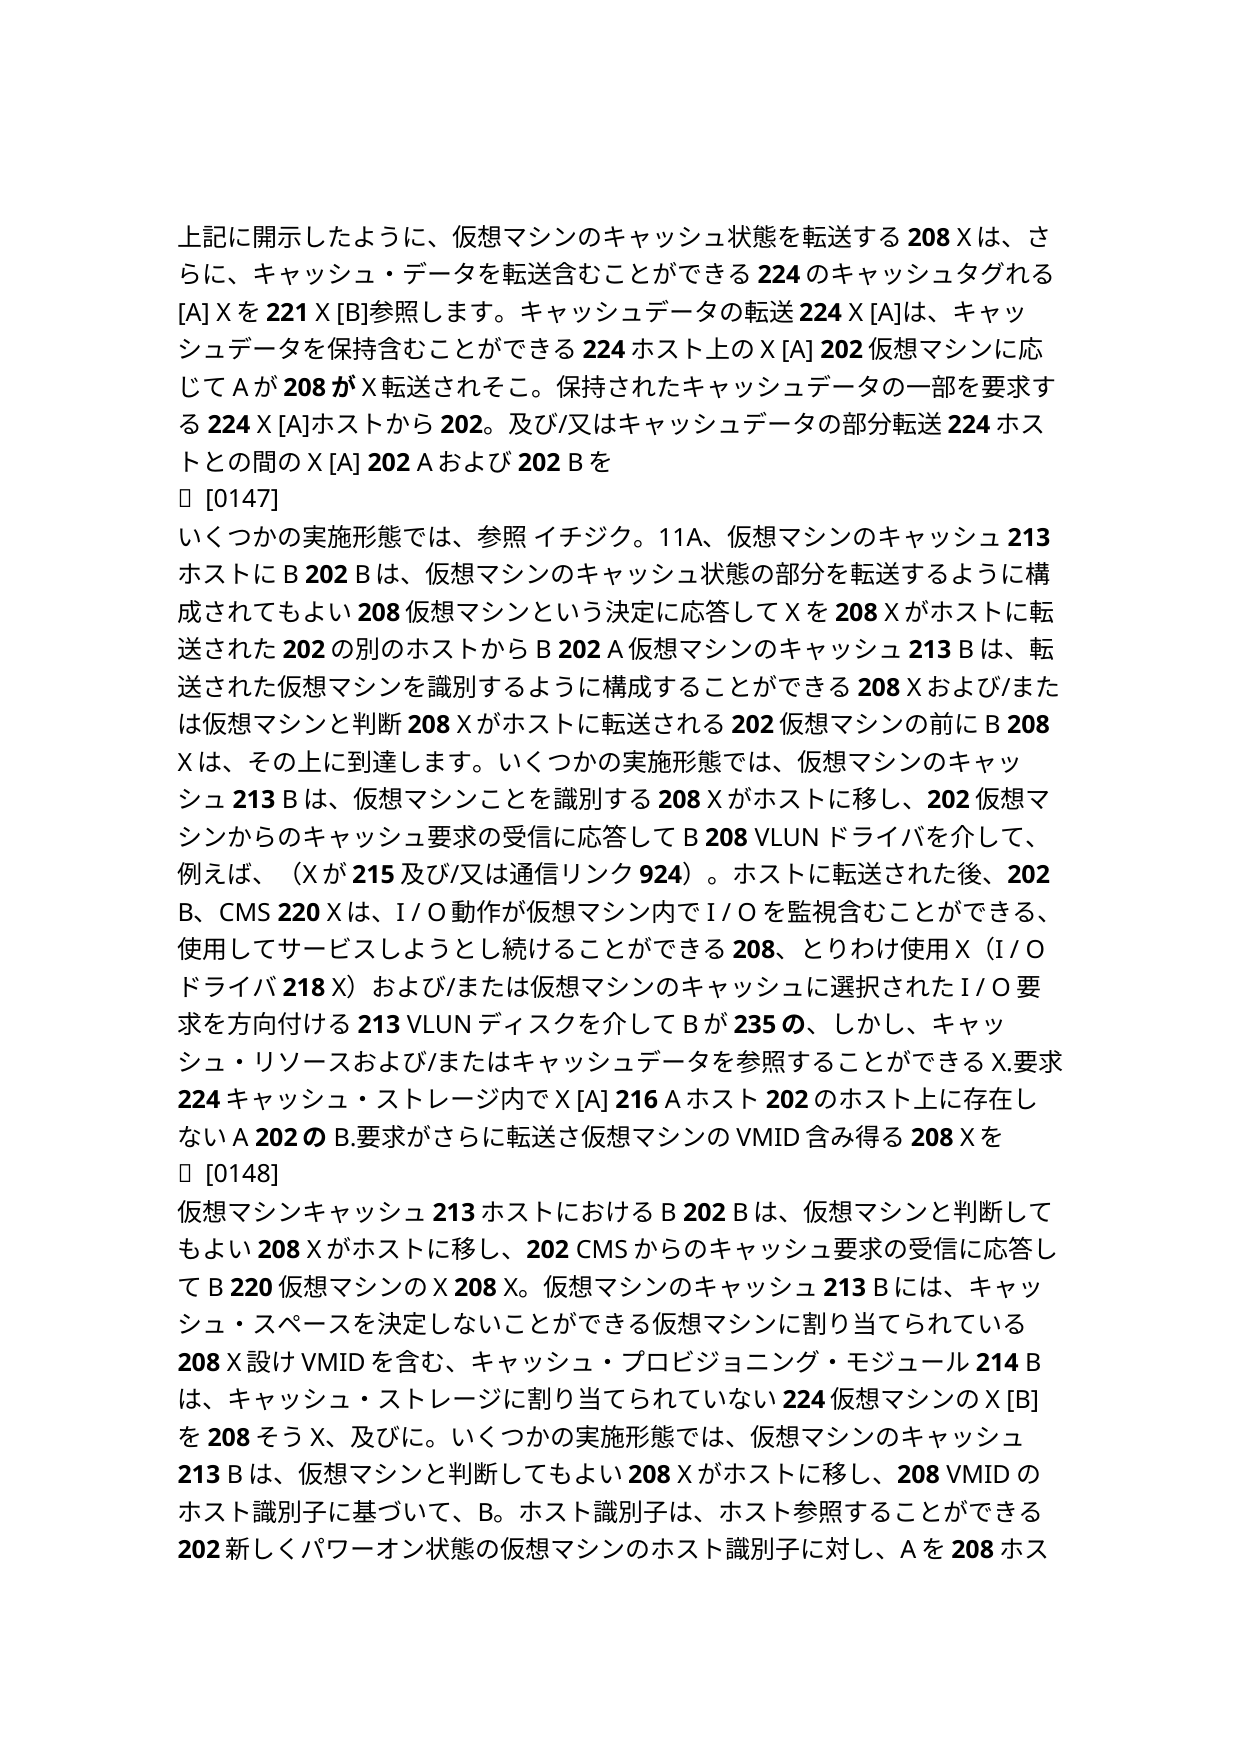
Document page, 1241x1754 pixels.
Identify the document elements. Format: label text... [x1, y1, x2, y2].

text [177, 1192, 1063, 1567]
text いくつかの実施形態では、参照 イチジク。11A、仮想マシンのキャッシュ213ホストにB 202 Bは、仮想マシンのキャッシュ状態の部分を転送するように構成されてもよい208仮想マシンという決定に応答してXを208 Xがホストに転送された202の別のホストからB 202 A仮想マシンのキャッシュ213 Bは、転送された仮想マシンを識別するように構成することができる208 Xおよび/または仮想マシンと判断208 Xがホストに転送される202仮想マシンの前にB 208 Xは、その上に到達します。いくつかの実施形態では、仮想マシンのキャッシュ213 Bは、仮想マシンことを識別する208 Xがホストに移し、202仮想マシンからのキャッシュ要求の受信に応答してB 208 VLUNドライバを介して、例えば、（Xが215及び/又は通信リンク924）。ホストに転送された後、202 B、CMS 220 Xは、I / O動作が仮想マシン内でI / Oを監視含むことができる、使用してサービスしようとし続けることができる208、とりわけ使用X（I / Oドライバ218 X）および/または仮想マシンのキャッシュに選択されたI / O要求を方向付ける213 VLUNディスクを介してBが235の、しかし、キャッシュ・リソースおよび/またはキャッシュデータを参照することができるX.要求224キャッシュ・ストレージ内でX [A] 216 Aホスト202のホスト上に存在しないA 202の B.要求がさらに転送さ仮想マシンのVMID含み得る208 Xを [177, 517, 1063, 1154]
text  [0148] [177, 1154, 1063, 1192]
text 上記に開示したように、仮想マシンのキャッシュ状態を転送する208 Xは、さらに、キャッシュ・データを転送含むことができる224のキャッシュタグれる[A] Xを221 X [B]参照します。キャッシュデータの転送224 X [A]は、キャッシュデータを保持含むことができる224ホスト上のX [A] 202仮想マシンに応じてAが208が X転送されそこ。保持されたキャッシュデータの一部を要求する224 X [A]ホストから202。及び/又はキャッシュデータの部分転送224ホストとの間のX [A] 202 Aおよび202 Bを [177, 217, 1063, 479]
text  [0147] [177, 479, 1063, 517]
